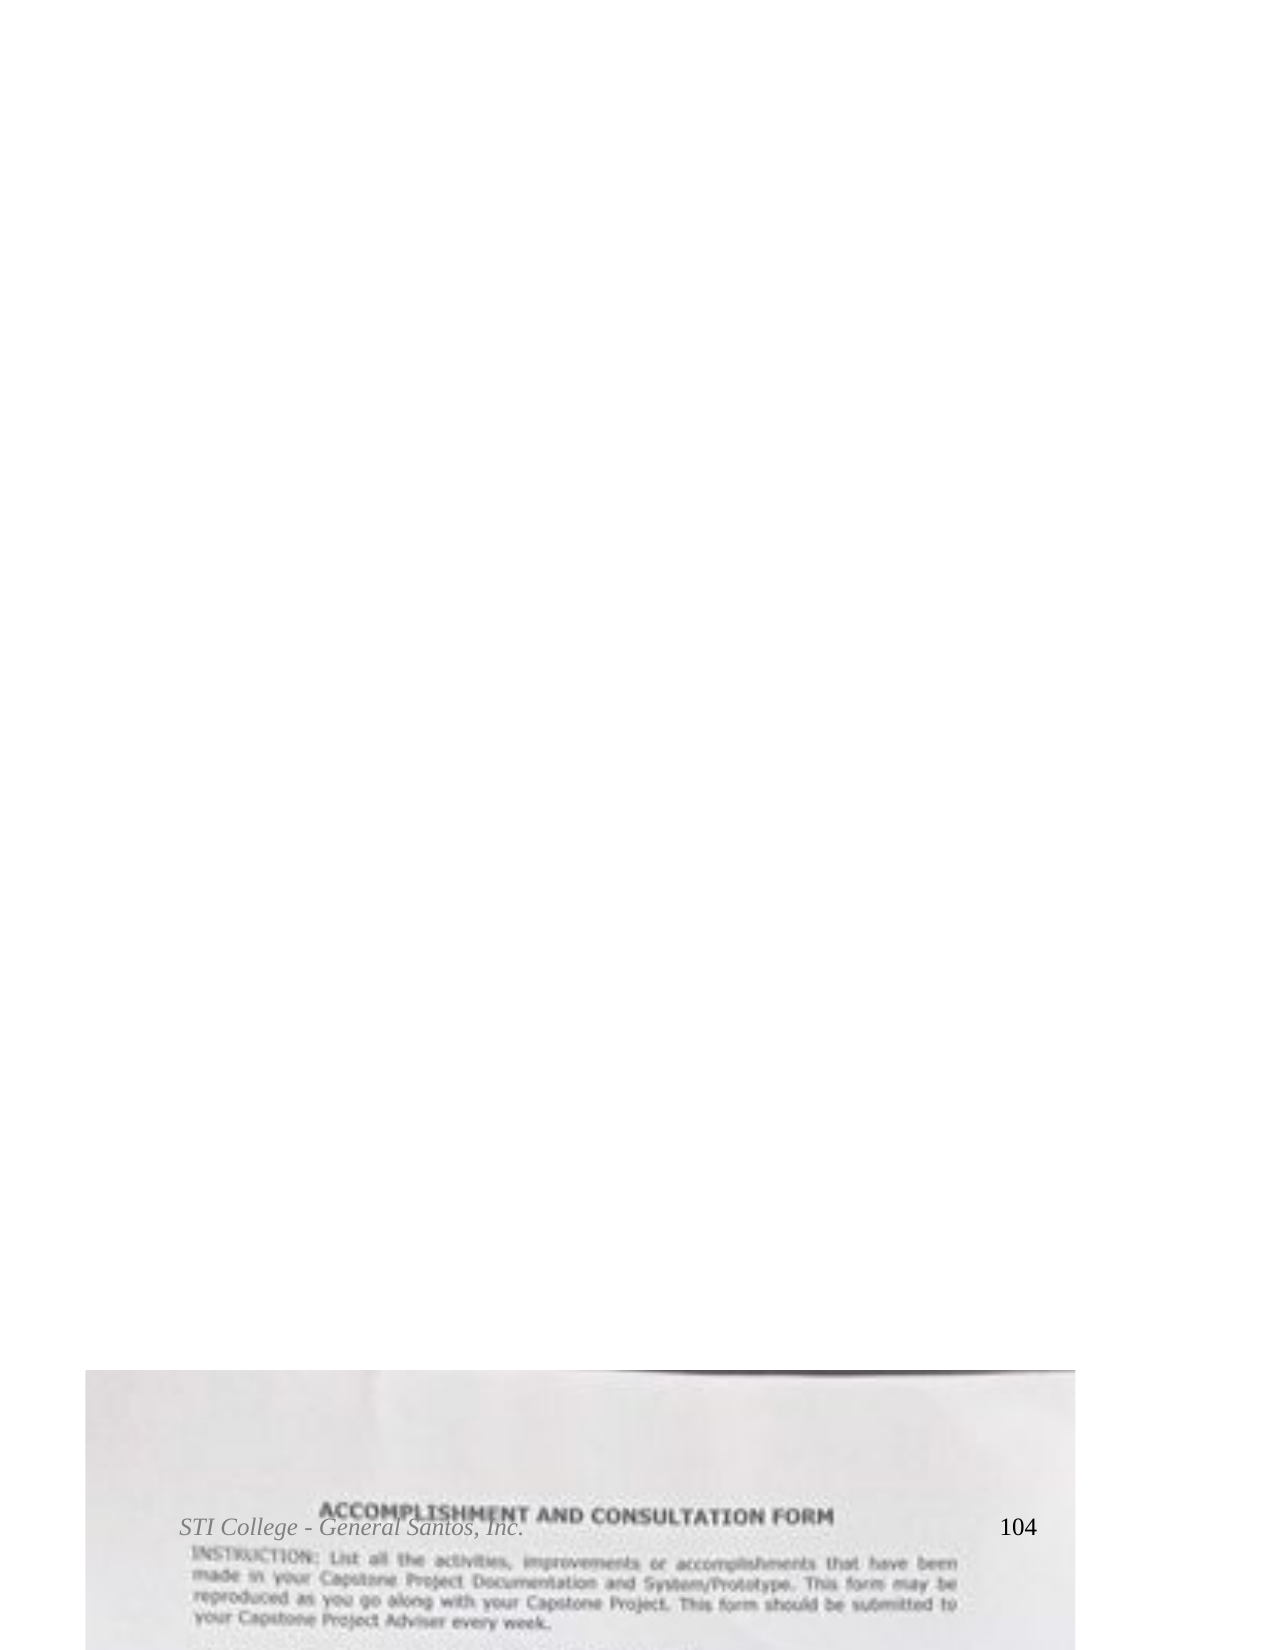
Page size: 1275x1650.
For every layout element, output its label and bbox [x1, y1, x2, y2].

picture [85, 1370, 1076, 1650]
